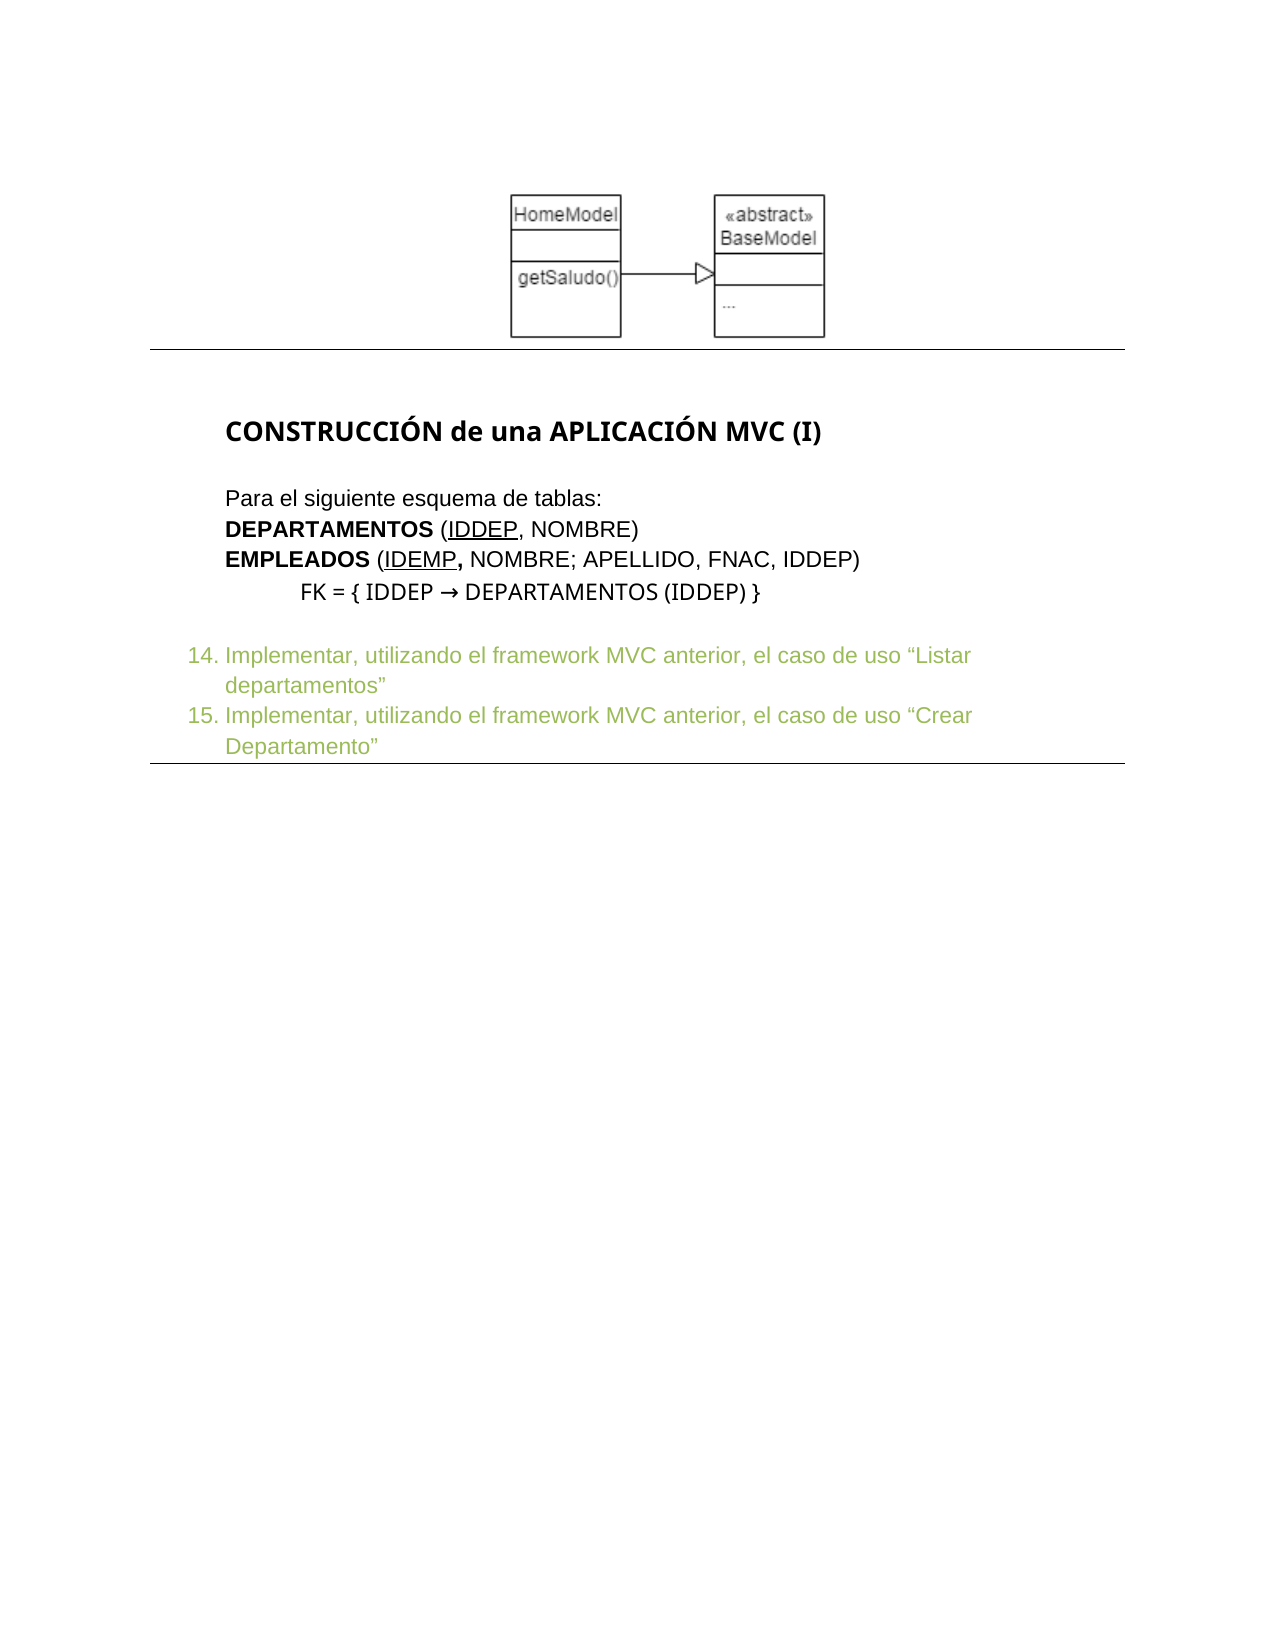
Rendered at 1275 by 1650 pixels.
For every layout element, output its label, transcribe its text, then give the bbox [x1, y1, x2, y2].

list Implementar, utilizando el framework MVC anterior, el caso de uso “Crear Departamento” [187, 702, 1125, 759]
text EMPLEADOS (IDEMP, NOMBRE; APELLIDO, FNAC, IDDEP) [150, 546, 1125, 572]
list Implementar, utilizando el framework MVC anterior, el caso de uso “Listar departamentos” [187, 642, 1125, 699]
text DEPARTAMENTOS (IDDEP, NOMBRE) [150, 516, 1125, 542]
picture [445, 150, 830, 346]
text CONSTRUCCIÓN de una APLICACIÓN MVC (I) [150, 413, 1125, 449]
text Para el siguiente esquema de tablas: [150, 485, 1125, 512]
text FK = { IDDEP → DEPARTAMENTOS (IDDEP) } [150, 576, 1125, 607]
